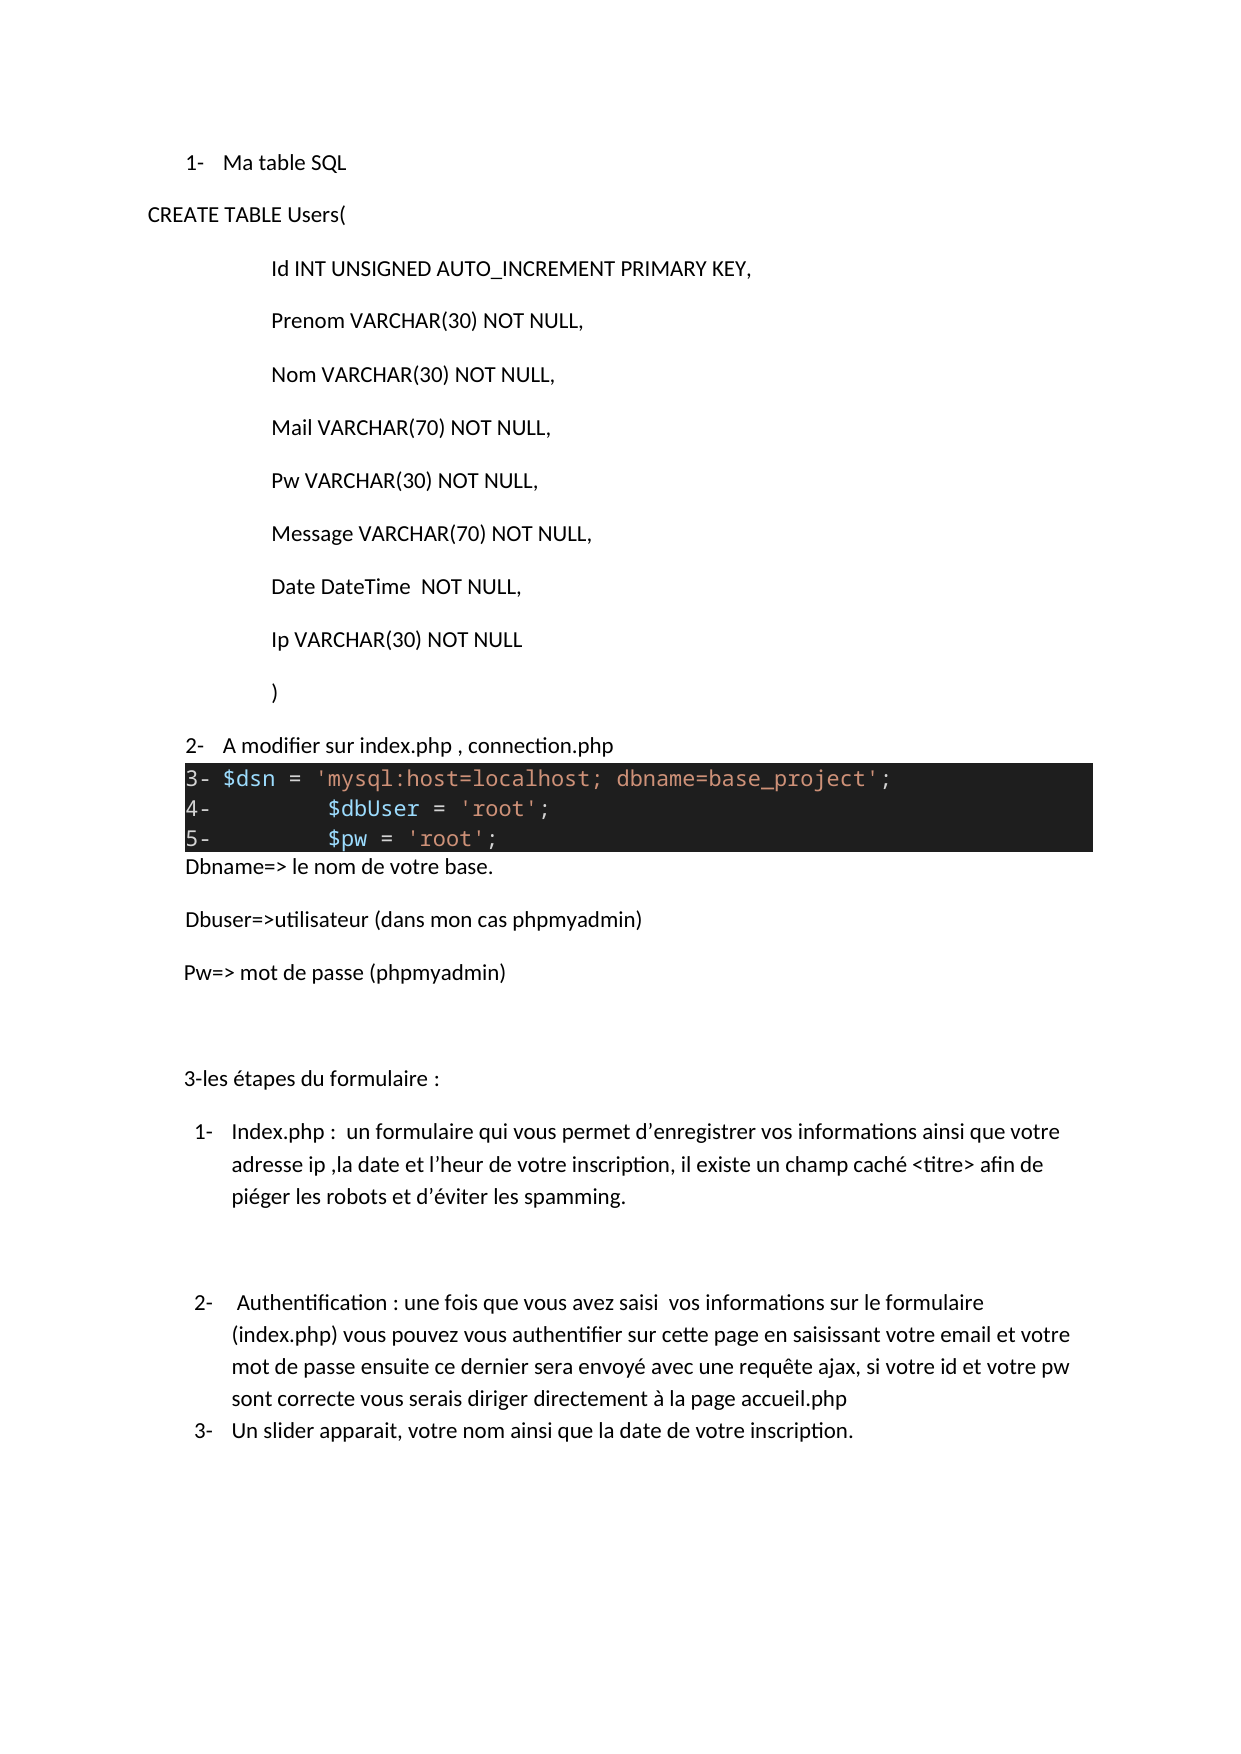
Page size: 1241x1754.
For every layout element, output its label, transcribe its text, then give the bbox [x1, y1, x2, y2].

text Pw=> mot de passe (phpmyadmin) [148, 958, 1093, 986]
text Prenom VARCHAR(30) NOT NULL, [148, 307, 1093, 335]
list A modifier sur index.php , connection.php [185, 731, 1093, 759]
list Ma table SQL [185, 148, 1093, 176]
list Un slider apparait, votre nom ainsi que la date de votre inscription. [194, 1417, 1093, 1445]
text Date DateTime NOT NULL, [148, 572, 1093, 600]
text Nom VARCHAR(30) NOT NULL, [148, 360, 1093, 388]
text 3-les étapes du formulaire : [148, 1064, 1093, 1092]
text Id INT UNSIGNED AUTO_INCREMENT PRIMARY KEY, [148, 254, 1093, 282]
text CREATE TABLE Users( [148, 201, 1093, 229]
text Mail VARCHAR(70) NOT NULL, [148, 413, 1093, 441]
list $dbUser = 'root'; [185, 793, 1093, 823]
text Dbname=> le nom de votre base. [185, 852, 1093, 880]
text Message VARCHAR(70) NOT NULL, [148, 519, 1093, 547]
text Pw VARCHAR(30) NOT NULL, [148, 466, 1093, 494]
text Dbuser=>utilisateur (dans mon cas phpmyadmin) [185, 905, 1093, 933]
list $pw = 'root'; [185, 823, 1093, 852]
text Ip VARCHAR(30) NOT NULL [148, 625, 1093, 653]
text ) [148, 678, 1093, 706]
list Authentification : une fois que vous avez saisi vos informations sur le formulaire (index.php) vous pouvez vous authentifier sur cette page en saisissant votre email et votre mot de passe ensuite ce dernier sera envoyé avec une requête ajax, si votre id et votre pw sont correcte vous serais diriger directement à la page accueil.php [194, 1288, 1093, 1412]
list Index.php : un formulaire qui vous permet d’enregistrer vos informations ainsi que votre adresse ip ,la date et l’heur de votre inscription, il existe un champ caché <titre> afin de piéger les robots et d’éviter les spamming. [194, 1117, 1093, 1210]
list $dsn = 'mysql:host=localhost; dbname=base_project'; [185, 763, 1093, 793]
